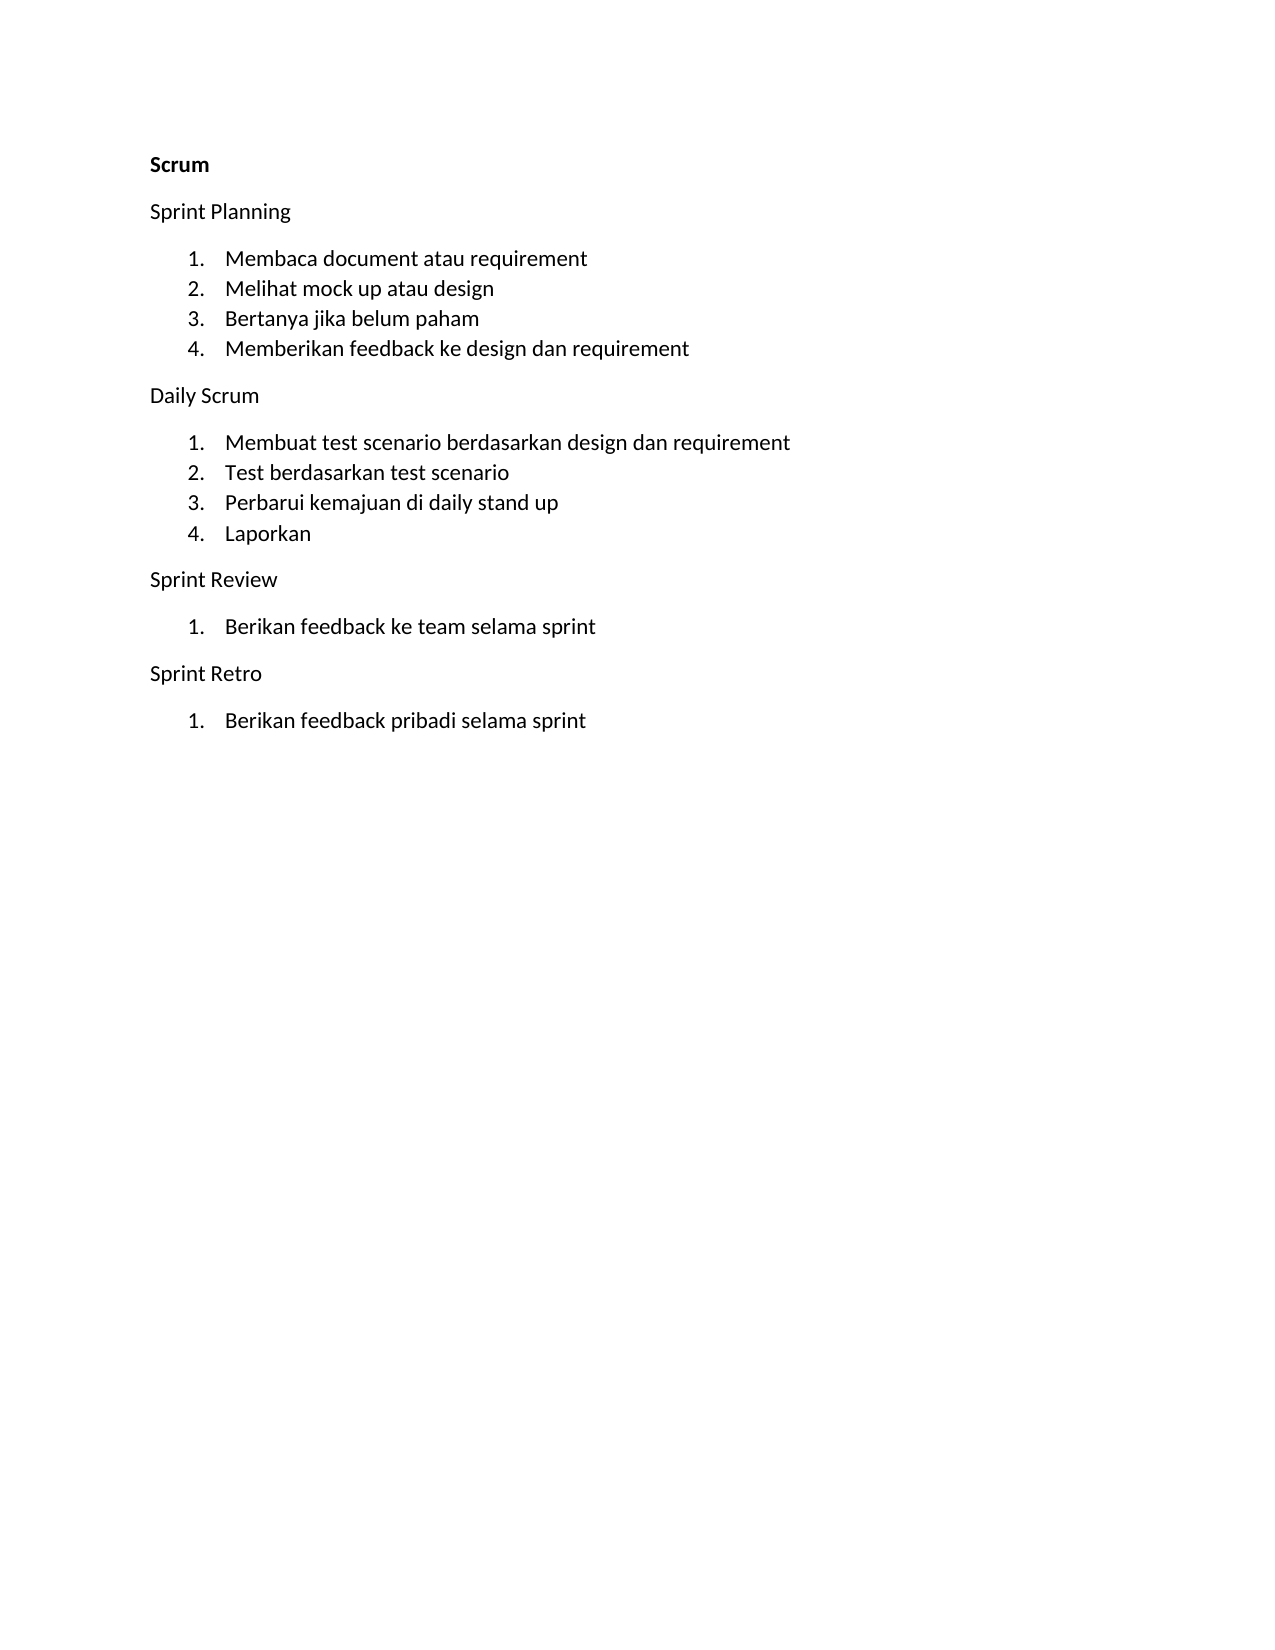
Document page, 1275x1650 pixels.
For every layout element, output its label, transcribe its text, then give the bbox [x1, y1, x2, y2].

list Perbarui kemajuan di daily stand up [187, 488, 1125, 517]
list Melihat mock up atau design [187, 274, 1125, 302]
list Bertanya jika belum paham [187, 304, 1125, 332]
list Laporkan [187, 519, 1125, 547]
text Scrum [150, 150, 1125, 178]
list Membuat test scenario berdasarkan design dan requirement [187, 428, 1125, 456]
text Sprint Retro [150, 659, 1125, 687]
list Berikan feedback pribadi selama sprint [187, 706, 1125, 734]
text Sprint Review [150, 566, 1125, 594]
list Memberikan feedback ke design dan requirement [187, 334, 1125, 362]
text Sprint Planning [150, 197, 1125, 225]
text Daily Scrum [150, 381, 1125, 409]
list Test berdasarkan test scenario [187, 458, 1125, 486]
list Membaca document atau requirement [187, 244, 1125, 272]
list Berikan feedback ke team selama sprint [187, 612, 1125, 641]
